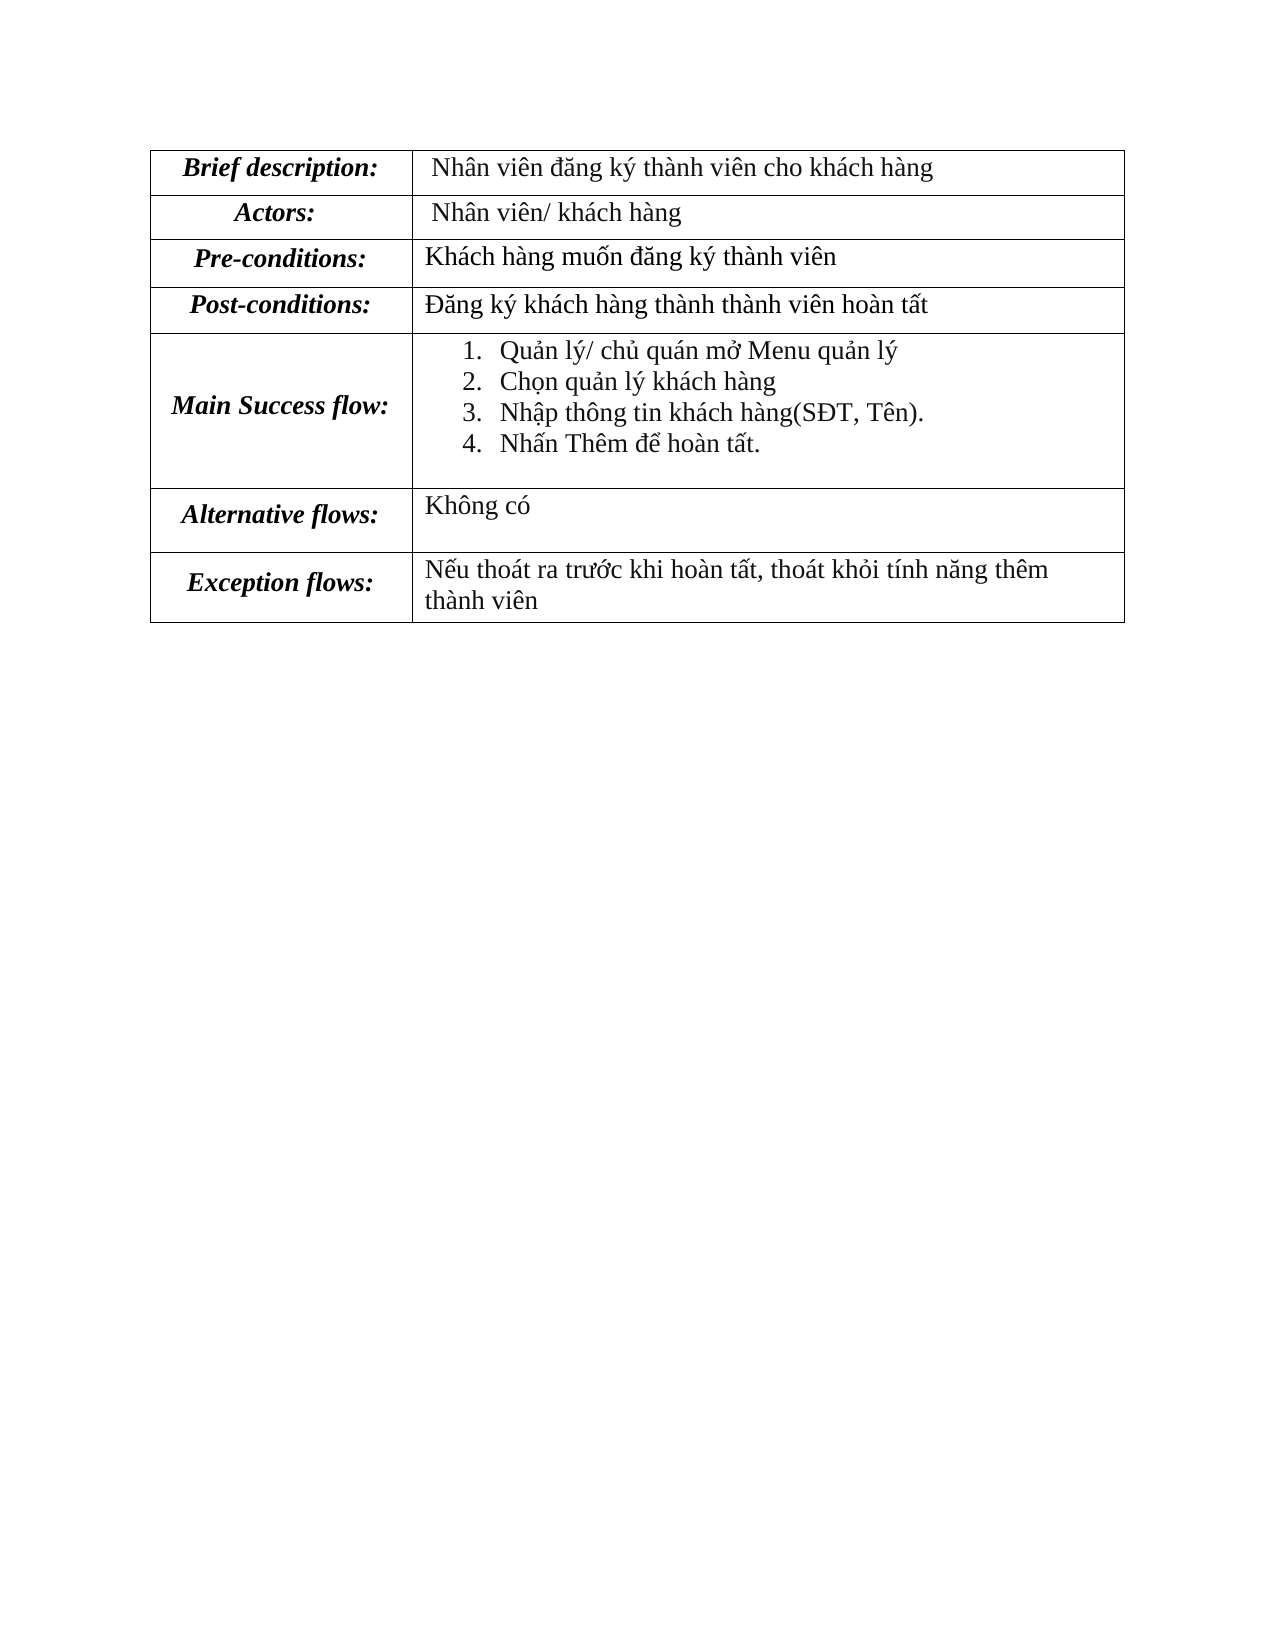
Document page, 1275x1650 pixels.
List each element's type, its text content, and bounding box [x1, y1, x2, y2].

table_cell Nếu thoát ra trước khi hoàn tất, thoát khỏi tính năng thêm thành viên [413, 553, 1124, 622]
table_cell Khách hàng muốn đăng ký thành viên [413, 240, 1124, 287]
table_cell Brief description: [151, 151, 412, 195]
table_cell Không có [413, 489, 1124, 552]
table_cell Pre-conditions: [151, 240, 412, 287]
table_cell Quản lý/ chủ quán mở Menu quản lý Chọn quản lý khách hàng Nhập thông tin khách hàng(SĐT, Tên). Nhấn Thêm để hoàn tất. [413, 334, 1124, 488]
table_cell Nhân viên đăng ký thành viên cho khách hàng [413, 151, 1124, 195]
table_cell Exception flows: [151, 553, 412, 622]
table_cell Main Success flow: [151, 334, 412, 488]
table_cell Đăng ký khách hàng thành thành viên hoàn tất [413, 288, 1124, 333]
table_cell Post-conditions: [151, 288, 412, 333]
table_cell Nhân viên/ khách hàng [413, 196, 1124, 239]
table_cell Actors: [151, 196, 412, 239]
table_cell Alternative flows: [151, 489, 412, 552]
